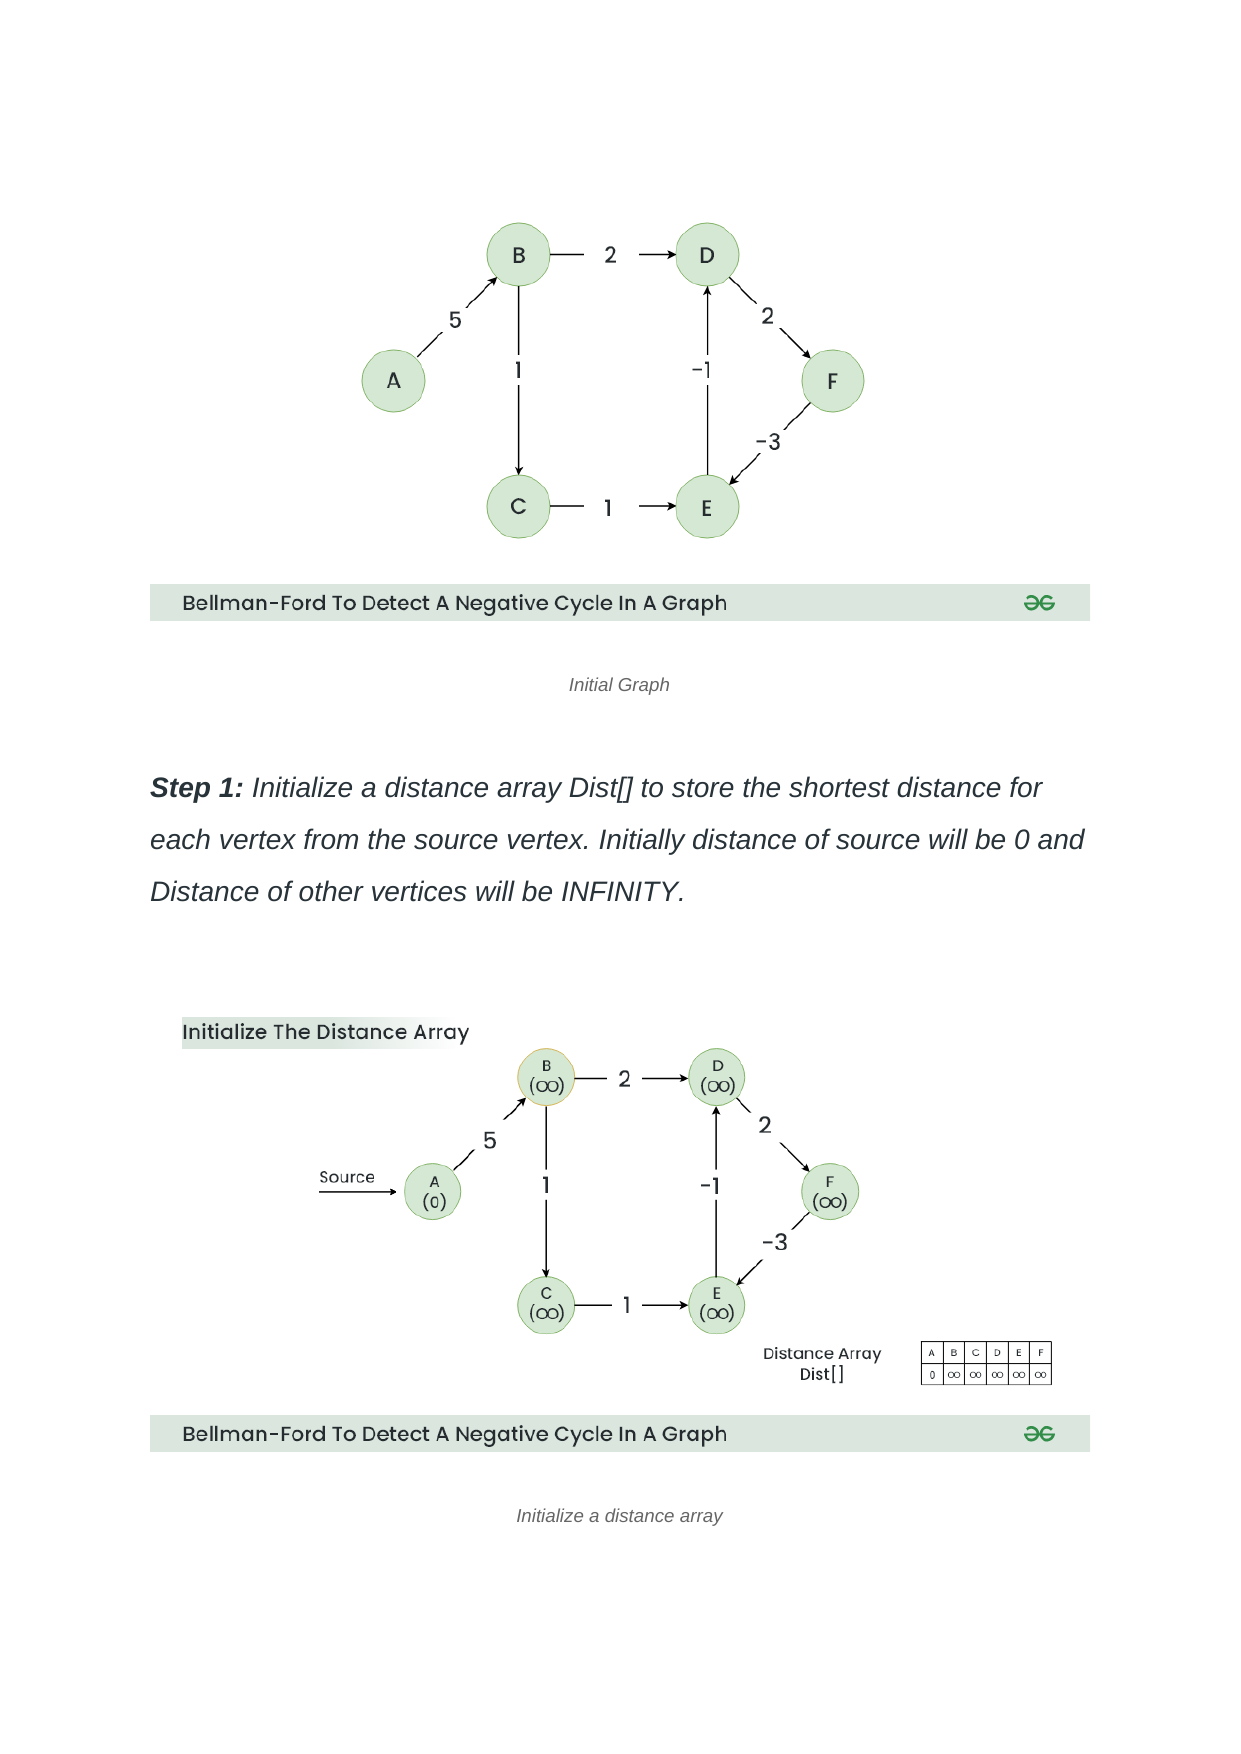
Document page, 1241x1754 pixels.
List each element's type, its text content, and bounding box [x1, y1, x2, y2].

text Initialize a distance array [150, 1505, 1090, 1526]
text Step 1: Initialize a distance array Dist[] to store the shortest distance for each vertex from the source vertex. Initially distance of source will be 0 and Distance of other vertices will be INFINITY. [150, 771, 1090, 907]
text Initial Graph [150, 674, 1090, 696]
picture [150, 150, 1091, 621]
picture [150, 980, 1091, 1452]
